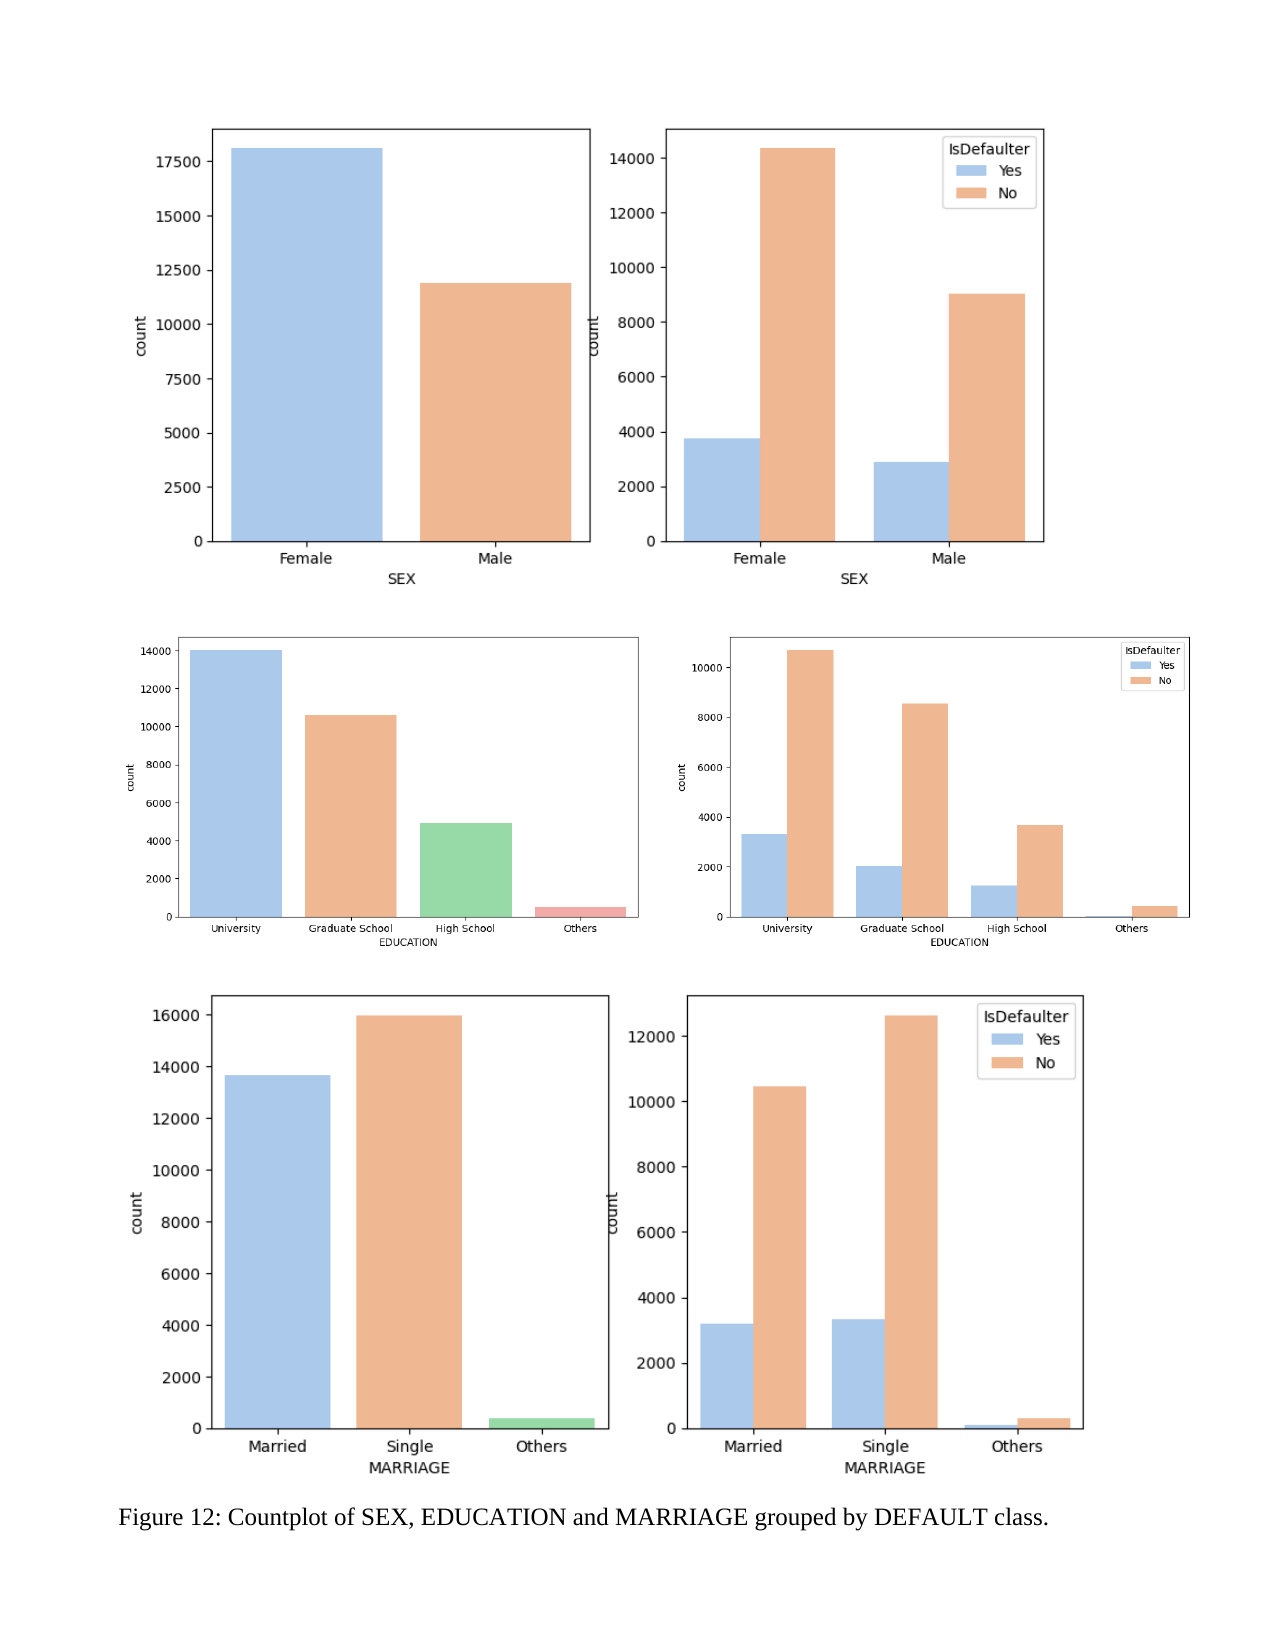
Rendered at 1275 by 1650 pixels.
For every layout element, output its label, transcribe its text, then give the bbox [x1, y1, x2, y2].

picture [118, 984, 1094, 1488]
picture [118, 629, 1196, 955]
picture [123, 118, 1054, 598]
